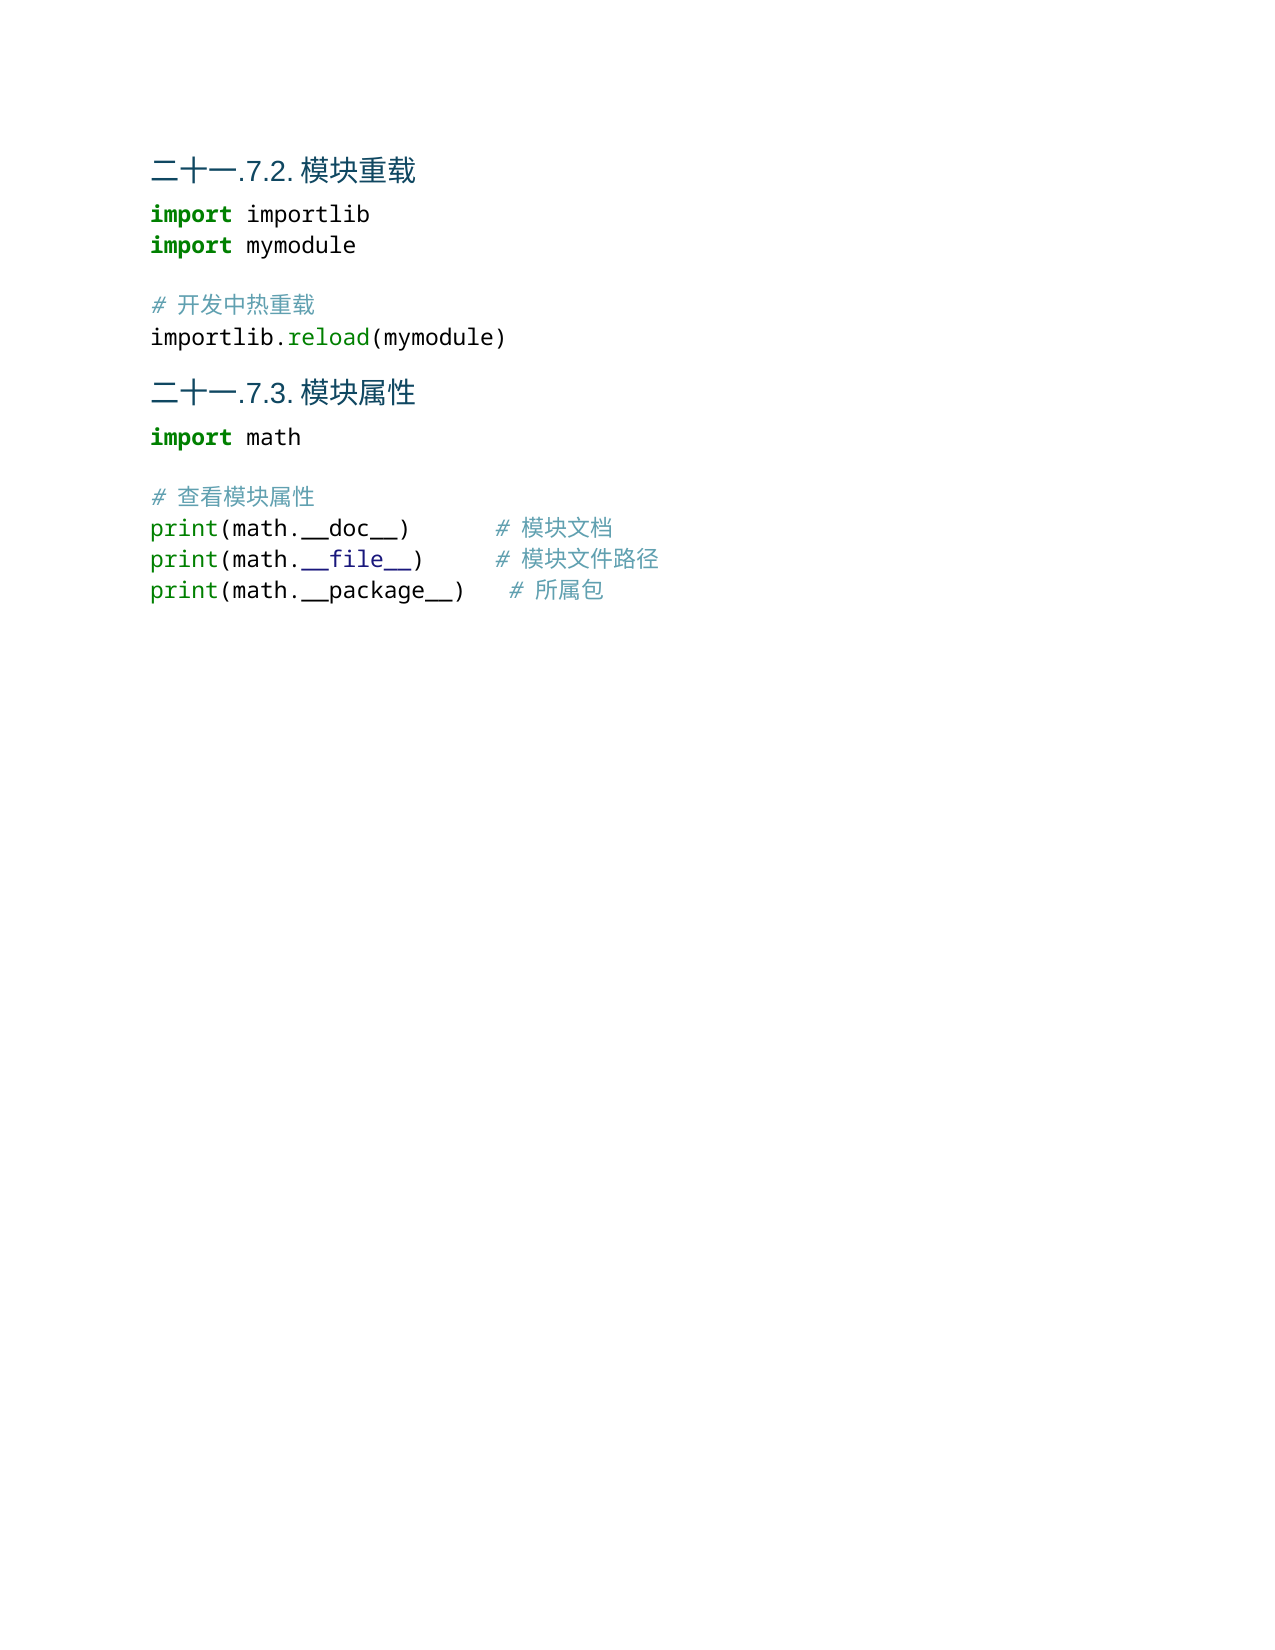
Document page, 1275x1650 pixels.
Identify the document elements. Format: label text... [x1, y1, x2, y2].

text import math # 查看模块属性 print(math.__doc__) # 模块文档 print(math.__file__) # 模块文件路径 print(math.__package__) # 所属包 [150, 421, 1125, 606]
subtitle 模块属性 [150, 373, 1125, 412]
text import importlib import mymodule # 开发中热重载 importlib.reload(mymodule) [150, 198, 1125, 352]
subtitle 模块重载 [150, 150, 1125, 190]
